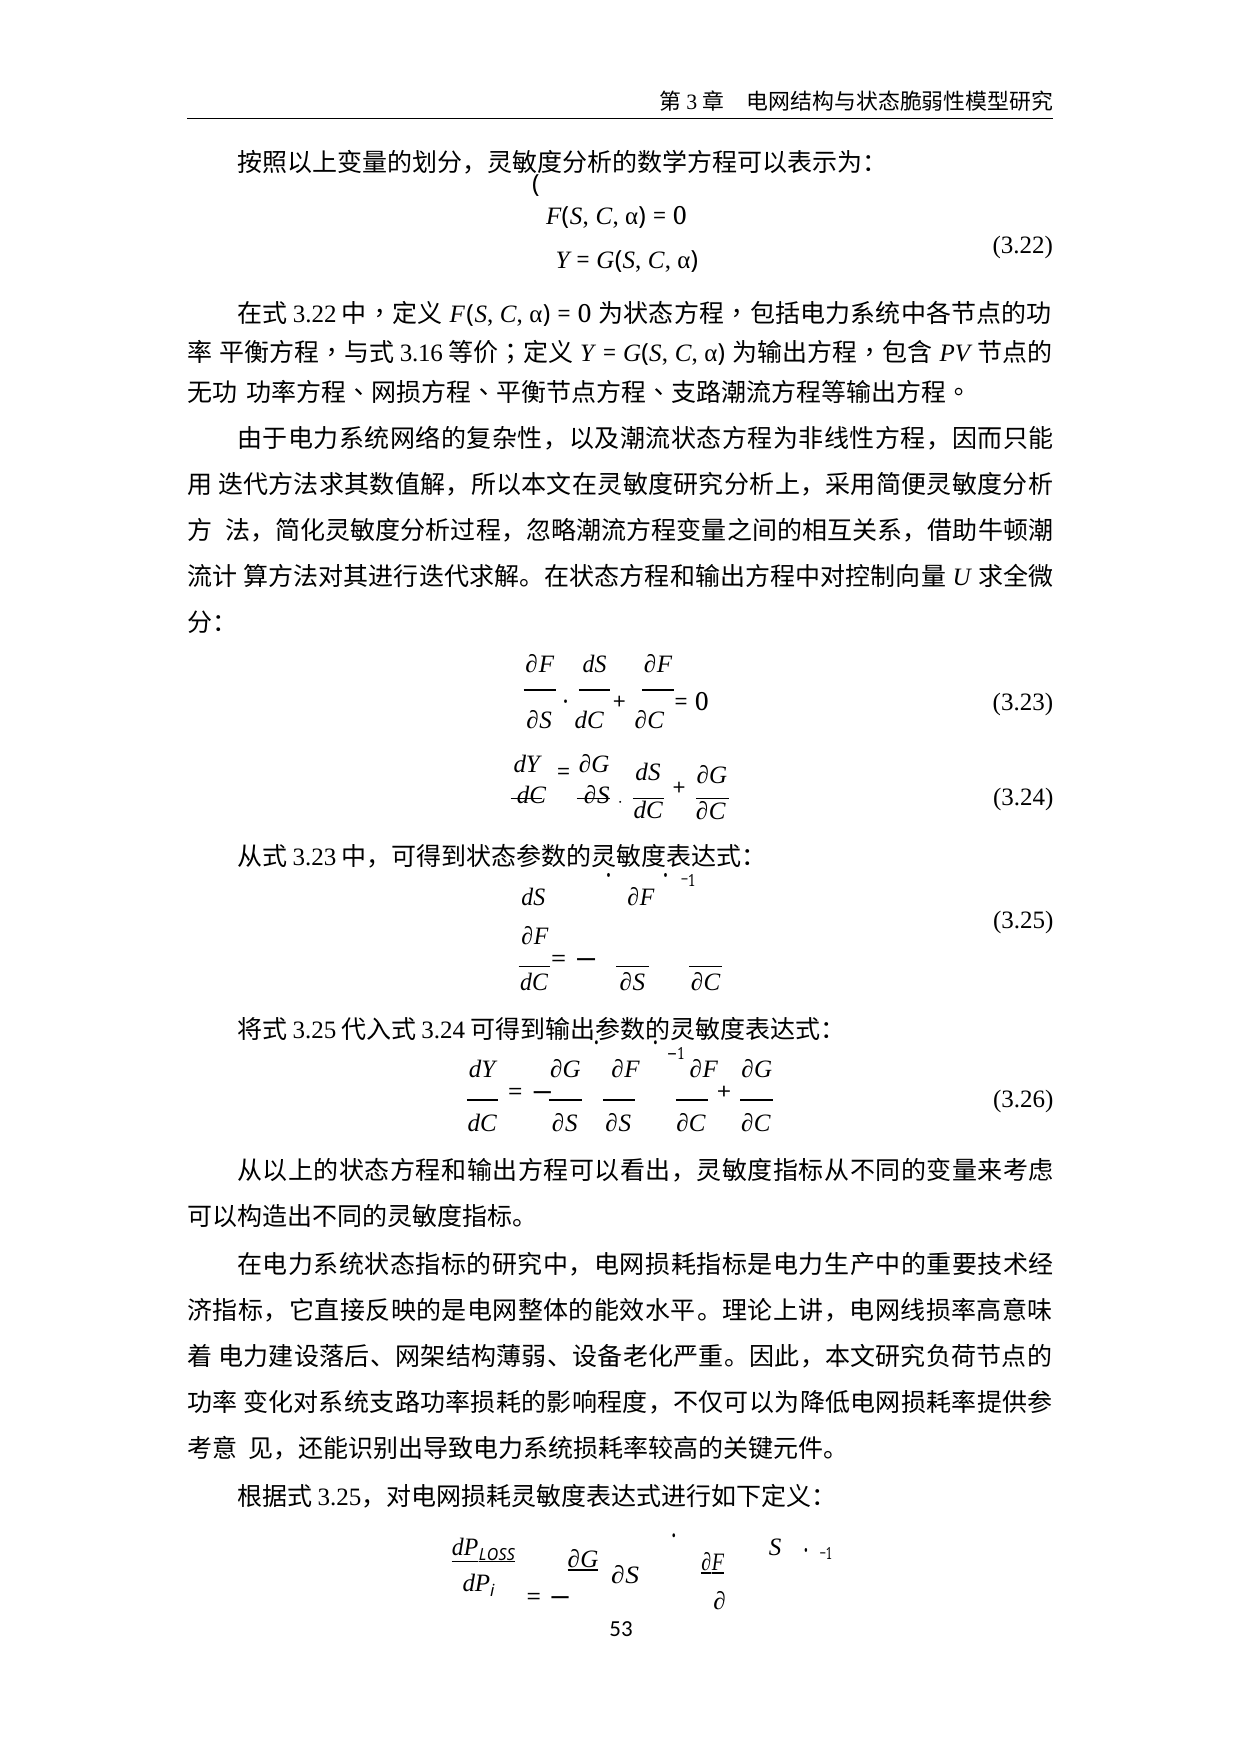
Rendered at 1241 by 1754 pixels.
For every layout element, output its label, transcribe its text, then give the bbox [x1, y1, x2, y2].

text 从以上的状态方程和输出方程可以看出，灵敏度指标从不同的变量来考虑 可以构造出不同的灵敏度指标。 [187, 1150, 1053, 1233]
text (3.22) [992, 231, 1065, 259]
text (3.25) [724, 912, 1050, 932]
text dY ∂G ． ∂F ．−1 ∂F ∂G [468, 1046, 772, 1086]
text 由于电力系统网络的复杂性，以及潮流状态方程为非线性方程，因而只能用 迭代方法求其数值解，所以本文在灵敏度研究分析上，采用简便灵敏度分析方 法，简化灵敏度分析过程，忽略潮流方程变量之间的相互关系，借助牛顿潮流计 算方法对其进行迭代求解。在状态方程和输出方程中对控制向量 U 求全微分： [187, 419, 1053, 639]
text ． ∂F [661, 1532, 686, 1581]
text 将式3.25代入式3.24可得到输出参数的灵敏度表达式： [237, 1010, 1065, 1046]
text ∂F dS ∂F [175, 656, 1022, 677]
text ( F(S, C, α) = 0 [532, 178, 887, 237]
text ．−1 [803, 1532, 1065, 1567]
list dC [618, 785, 663, 827]
text dS ． ∂F ．−1 ∂F [521, 873, 720, 953]
text = − + [467, 1086, 772, 1104]
text + ∂C [672, 788, 728, 827]
text ∂S [752, 1532, 798, 1561]
text ∂S [709, 1586, 729, 1614]
text = − ∂S [526, 1572, 599, 1614]
text dC ∂S ∂S [467, 1111, 632, 1136]
text Y = G(S, C, α) [555, 242, 887, 276]
text 在式3.22中，定义 F(S, C, α) = 0 为状态方程，包括电力系统中各节点的功率 平衡方程，与式3.16等价；定义 Y = G(S, C, α) 为输出方程，包含 PV 节点的无功 功率方程、网损方程、平衡节点方程、支路潮流方程等输出方程。 [187, 296, 1053, 409]
text dPLOSS [175, 1532, 514, 1565]
text 按照以上变量的划分，灵敏度分析的数学方程可以表示为： [237, 147, 887, 178]
text = − [175, 953, 598, 971]
text 从式3.23中，可得到状态参数的灵敏度表达式： [237, 837, 1065, 873]
text 根据式3.25，对电网损耗灵敏度表达式进行如下定义： [237, 1476, 1065, 1512]
text ∂G [567, 1552, 599, 1572]
text (3.26) [776, 1090, 1053, 1111]
text ∂C ∂C [676, 1111, 1065, 1136]
text dPi [175, 1568, 494, 1601]
text dS [635, 764, 663, 785]
text dC ∂S ∂C [175, 971, 1065, 996]
text ∂G [696, 764, 728, 788]
text ． ∂F [696, 1532, 729, 1581]
text ∂S · dC + ∂C = 0 (3.23) [526, 677, 1065, 719]
text (3.24) [733, 782, 1053, 810]
text dY ∂G dC = ∂S [511, 758, 609, 810]
text 在电力系统状态指标的研究中，电网损耗指标是电力生产中的重要技术经 济指标，它直接反映的是电网整体的能效水平。理论上讲，电网线损率高意味着 电力建设落后、网架结构薄弱、设备老化严重。因此，本文研究负荷节点的功率 变化对系统支路功率损耗的影响程度，不仅可以为降低电网损耗率提供参考意 见，还能识别出导致电力系统损耗率较高的关键元件。 [187, 1244, 1053, 1464]
text = − ∂S [611, 1532, 652, 1574]
